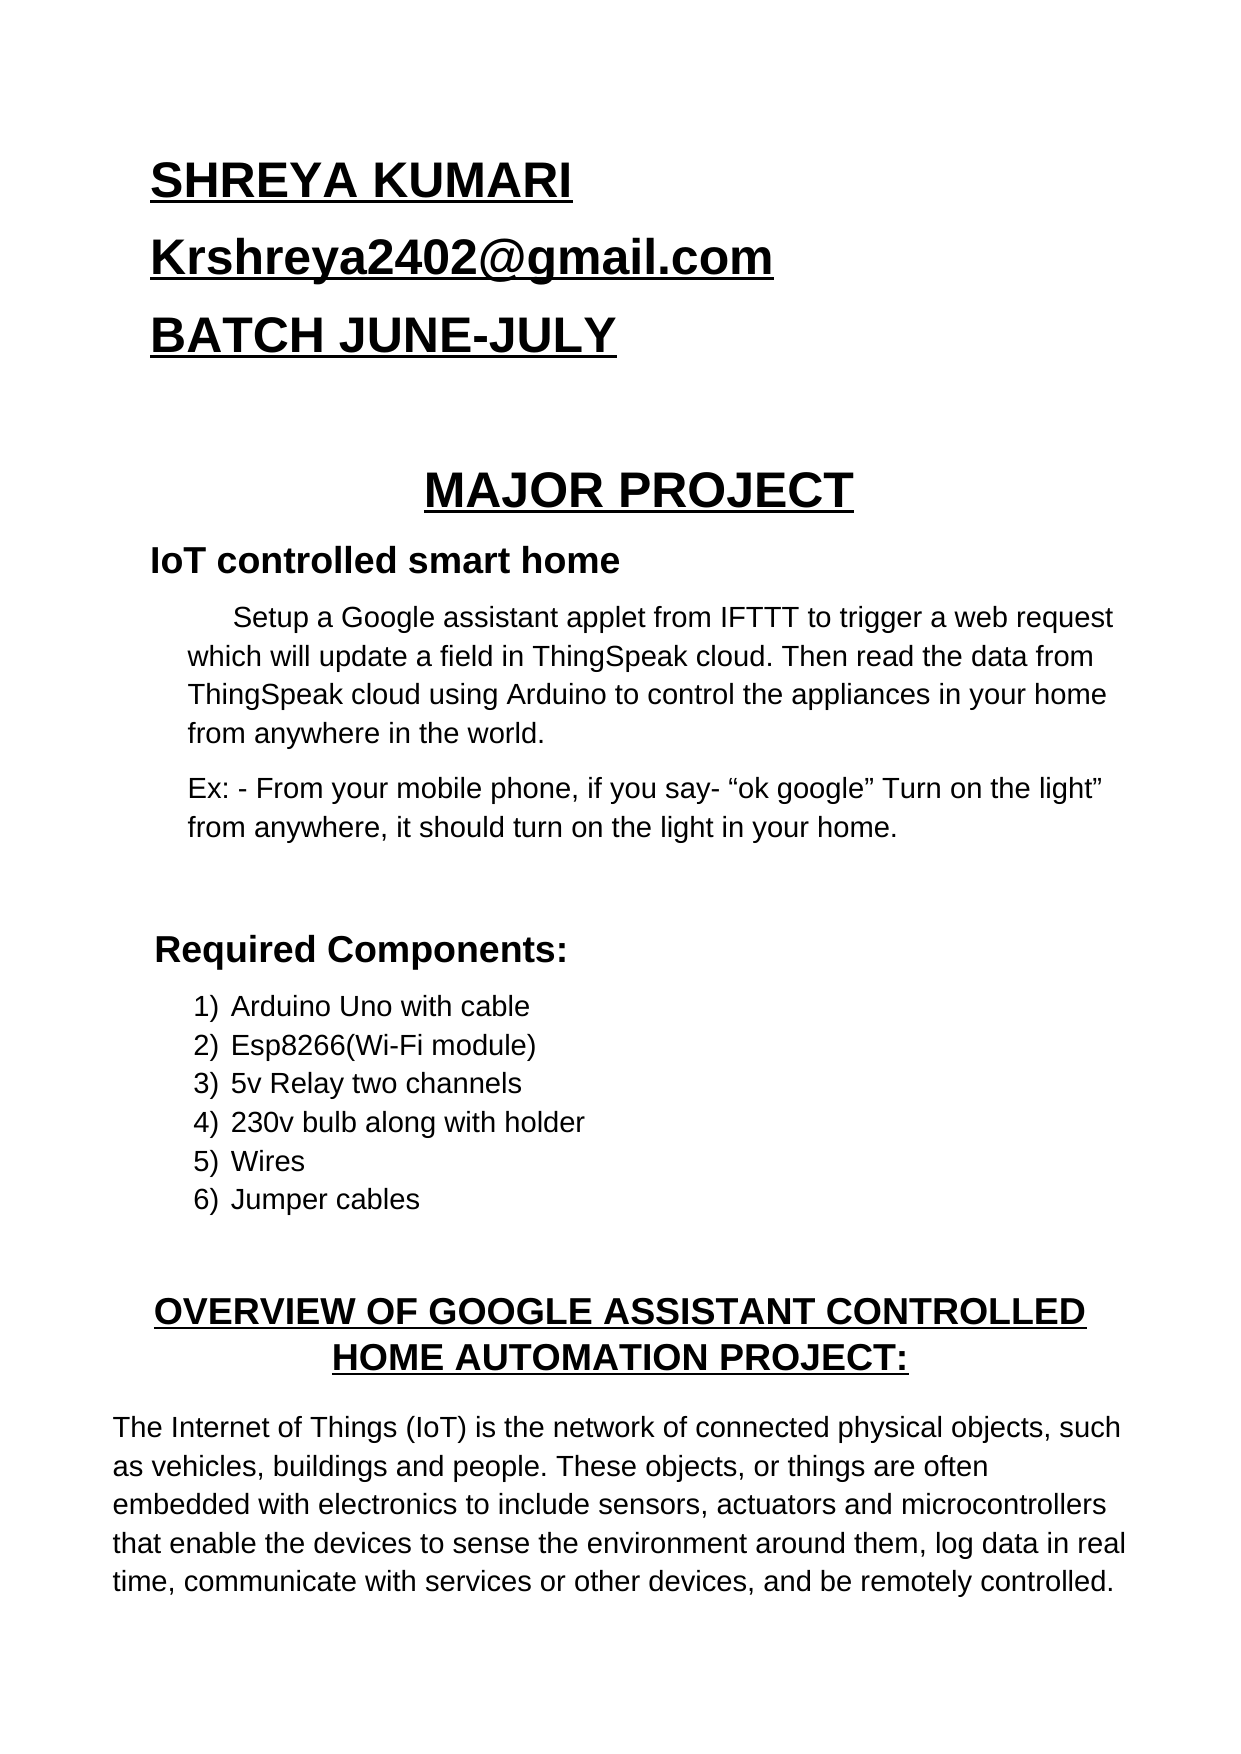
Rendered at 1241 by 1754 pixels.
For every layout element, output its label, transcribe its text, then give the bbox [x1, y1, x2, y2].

text MAJOR PROJECT [150, 460, 1128, 518]
list Arduino Uno with cable [193, 989, 1128, 1023]
text BATCH JUNE-JULY [150, 305, 1128, 363]
text Ex: - From your mobile phone, if you say- “ok google” Turn on the light” from anywhere, it should turn on the light in your home. [187, 771, 1128, 843]
text IoT controlled smart home [150, 538, 1128, 581]
list Jumper cables [193, 1182, 1128, 1216]
text SHREYA KUMARI [150, 150, 1128, 207]
list Wires [193, 1144, 1128, 1177]
text OVERVIEW OF GOOGLE ASSISTANT CONTROLLED HOME AUTOMATION PROJECT: [112, 1289, 1128, 1378]
text Krshreya2402@gmail.com [150, 228, 1128, 285]
list 230v bulb along with holder [193, 1105, 1128, 1139]
text Required Components: [112, 927, 1128, 970]
text Setup a Google assistant applet from IFTTT to trigger a web request which will update a field in ThingSpeak cloud. Then read the data from ThingSpeak cloud using Arduino to control the appliances in your home from anywhere in the world. [187, 600, 1128, 749]
list Esp8266(Wi-Fi module) [193, 1028, 1128, 1062]
text The Internet of Things (IoT) is the network of connected physical objects, such as vehicles, buildings and people. These objects, or things are often embedded with electronics to include sensors, actuators and microcontrollers that enable the devices to sense the environment around them, log data in real time, communicate with services or other devices, and be remotely controlled. [112, 1410, 1128, 1598]
list 5v Relay two channels [193, 1067, 1128, 1100]
